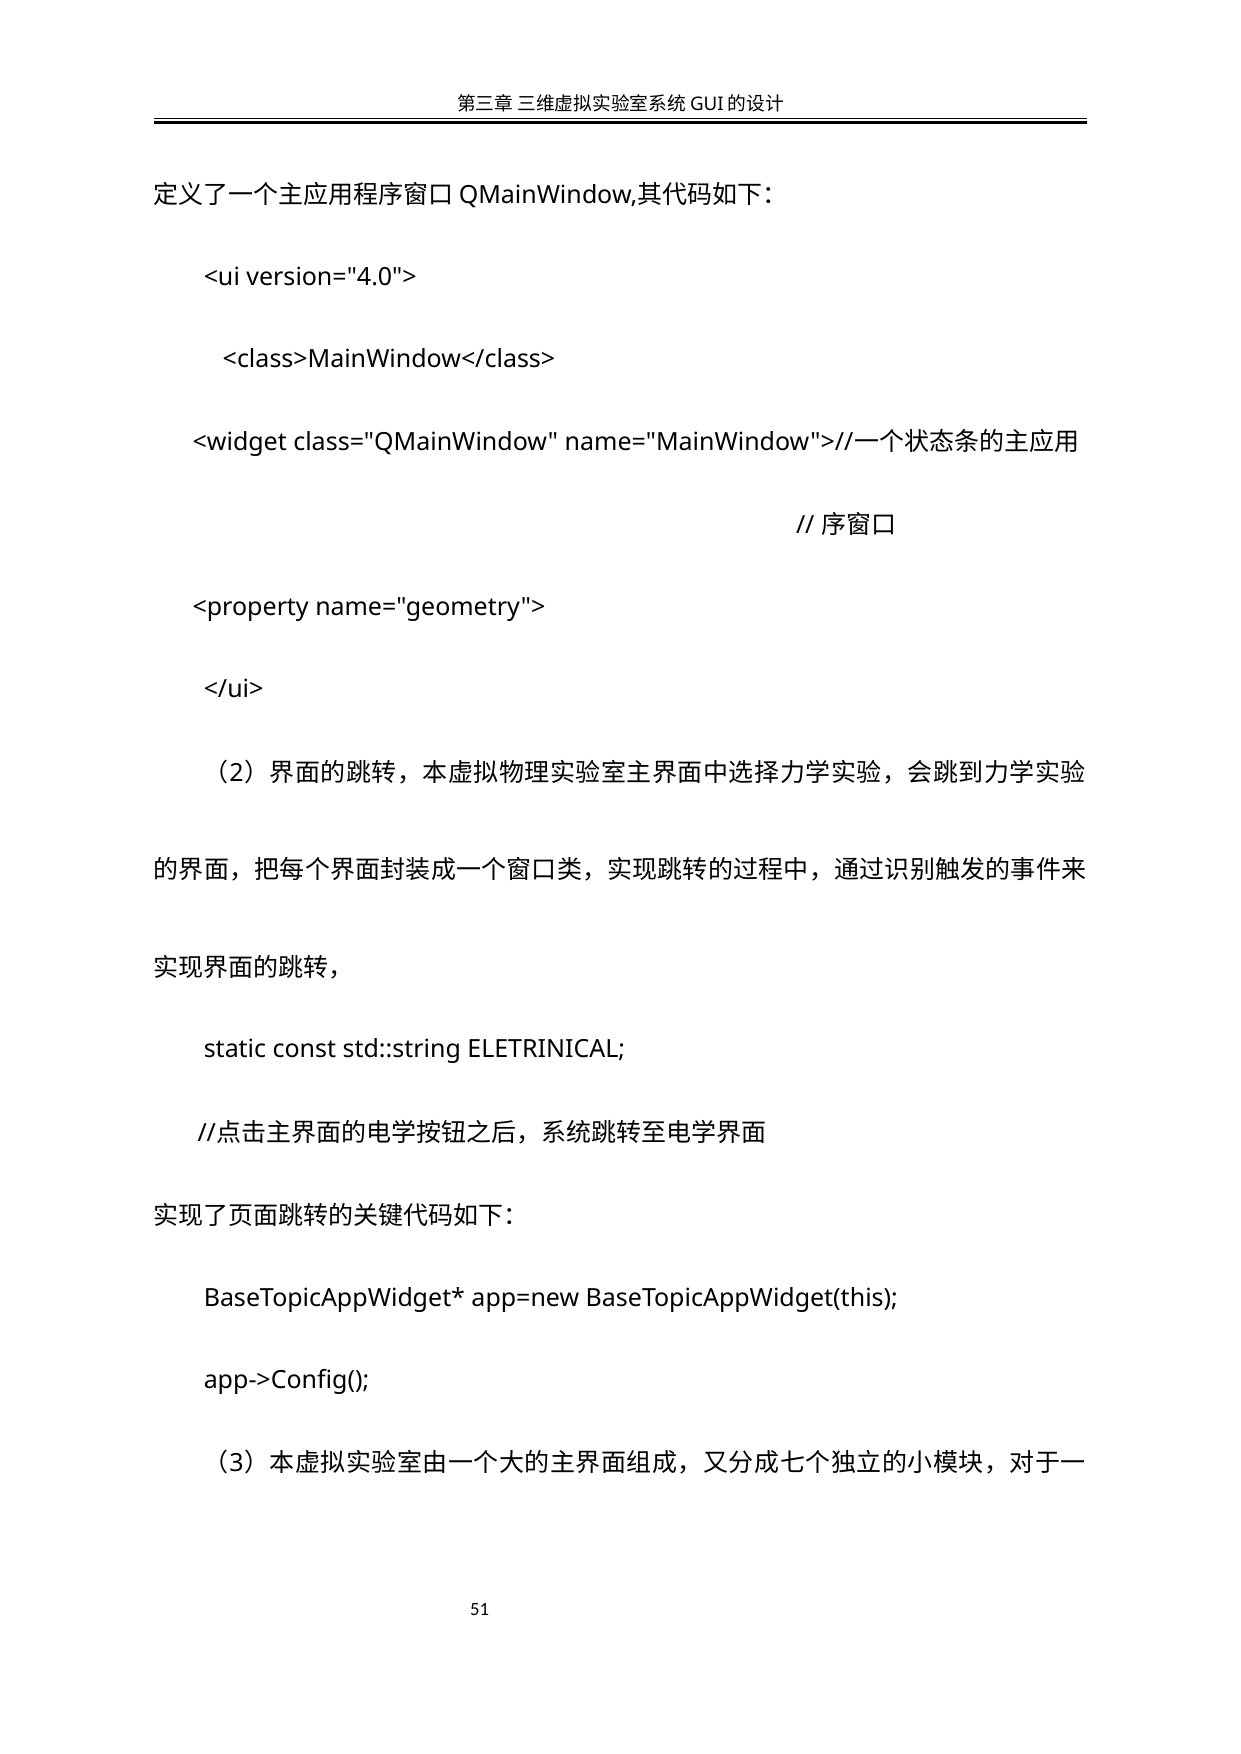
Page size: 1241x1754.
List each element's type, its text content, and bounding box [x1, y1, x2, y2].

text // 序窗口 [733, 491, 1087, 556]
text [153, 1428, 1087, 1493]
text </ui> [153, 656, 1087, 721]
text static const std::string ELETRINICAL; [153, 1016, 1087, 1081]
text <class>MainWindow</class> [153, 325, 1087, 390]
text //点击主界面的电学按钮之后，系统跳转至电学界面 [197, 1098, 1087, 1163]
text 实现了页面跳转的关键代码如下： [153, 1181, 1087, 1246]
text <ui version="4.0"> [153, 243, 1087, 308]
text <property name="geometry"> [153, 574, 1087, 639]
text <widget class="QMainWindow" name="MainWindow">//一个状态条的主应用 [153, 407, 1087, 472]
text （2）界面的跳转，本虚拟物理实验室主界面中选择力学实验，会跳到力学实验的界面，把每个界面封装成一个窗口类，实现跳转的过程中，通过识别触发的事件来实现界面的跳转， [153, 738, 1087, 998]
text app->Config(); [153, 1346, 1087, 1411]
text BaseTopicAppWidget* app=new BaseTopicAppWidget(this); [153, 1264, 1087, 1329]
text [153, 160, 1087, 225]
